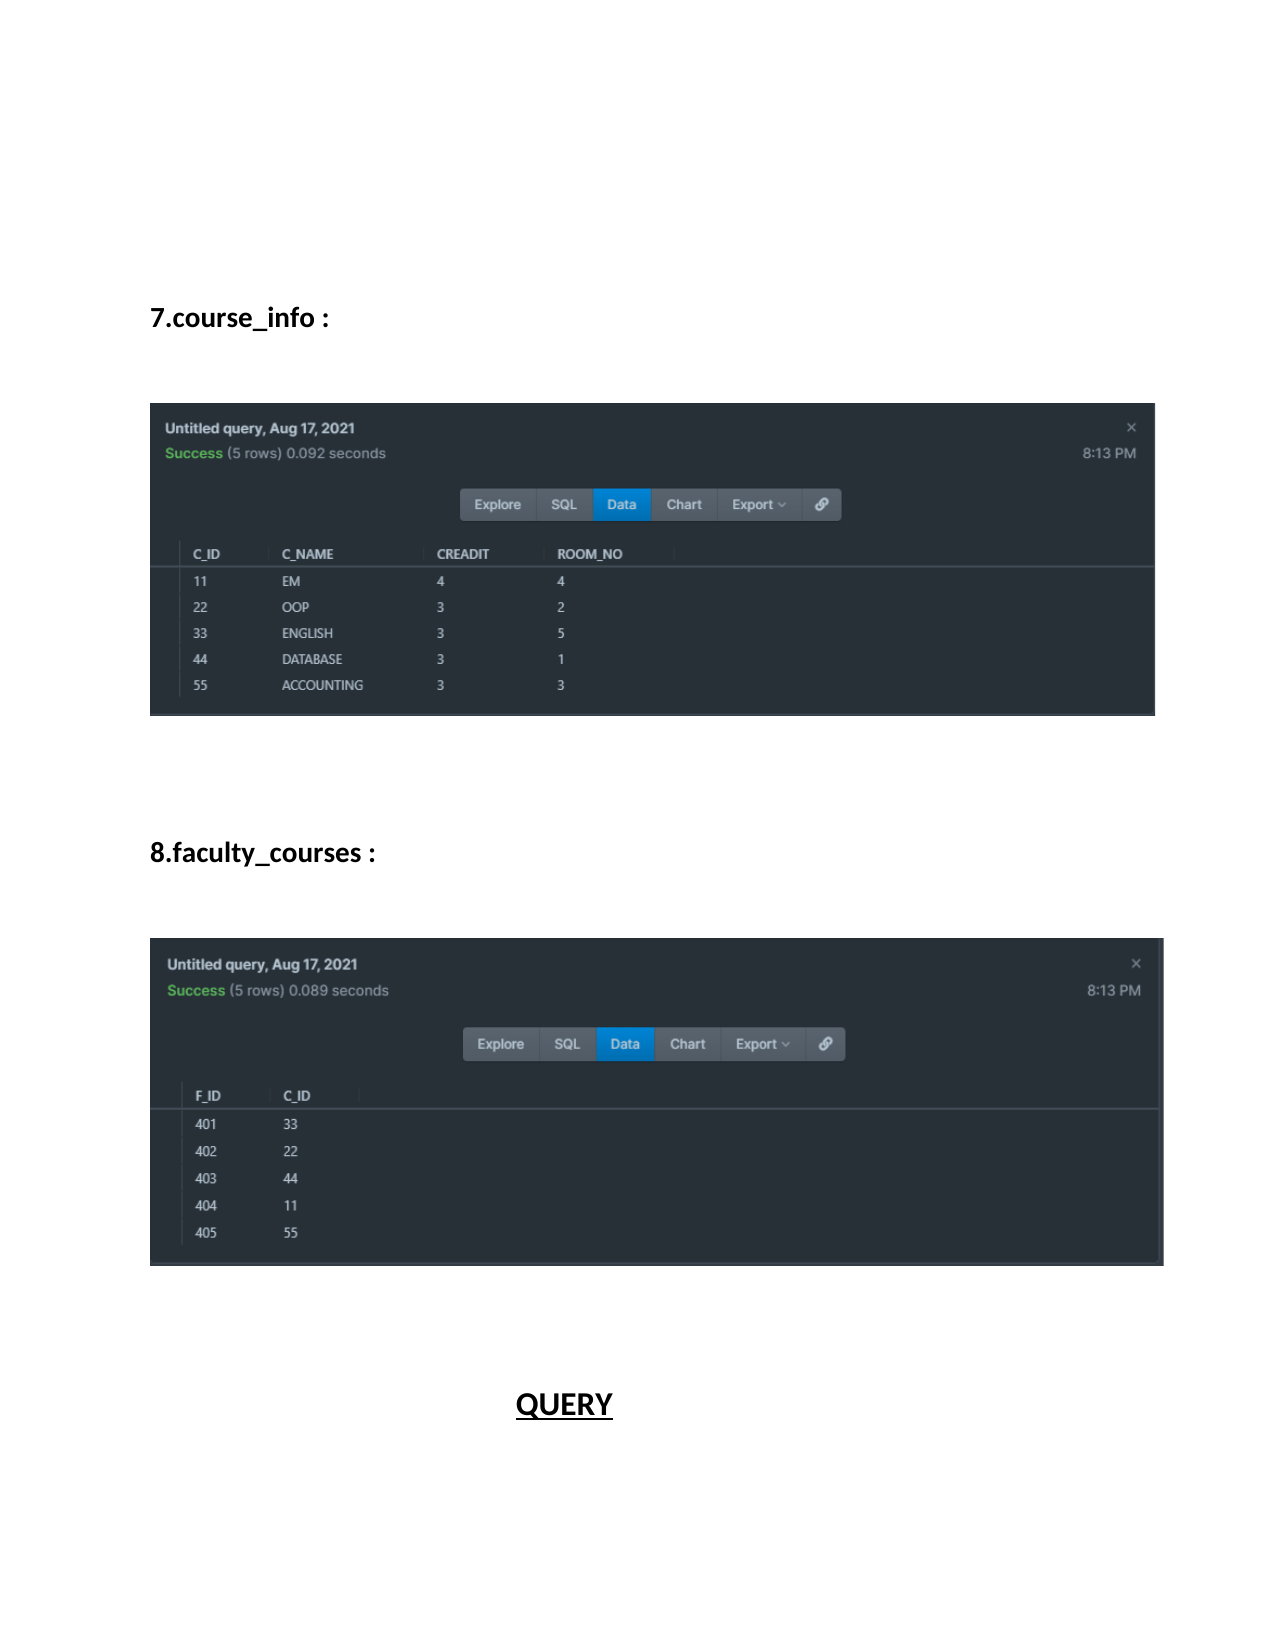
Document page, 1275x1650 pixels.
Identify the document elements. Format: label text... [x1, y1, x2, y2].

text 7.course_info : [150, 299, 1125, 334]
text QUERY [150, 1383, 1125, 1424]
text 8.faculty_courses : [150, 834, 1125, 869]
picture [150, 403, 1156, 716]
picture [150, 938, 1164, 1266]
